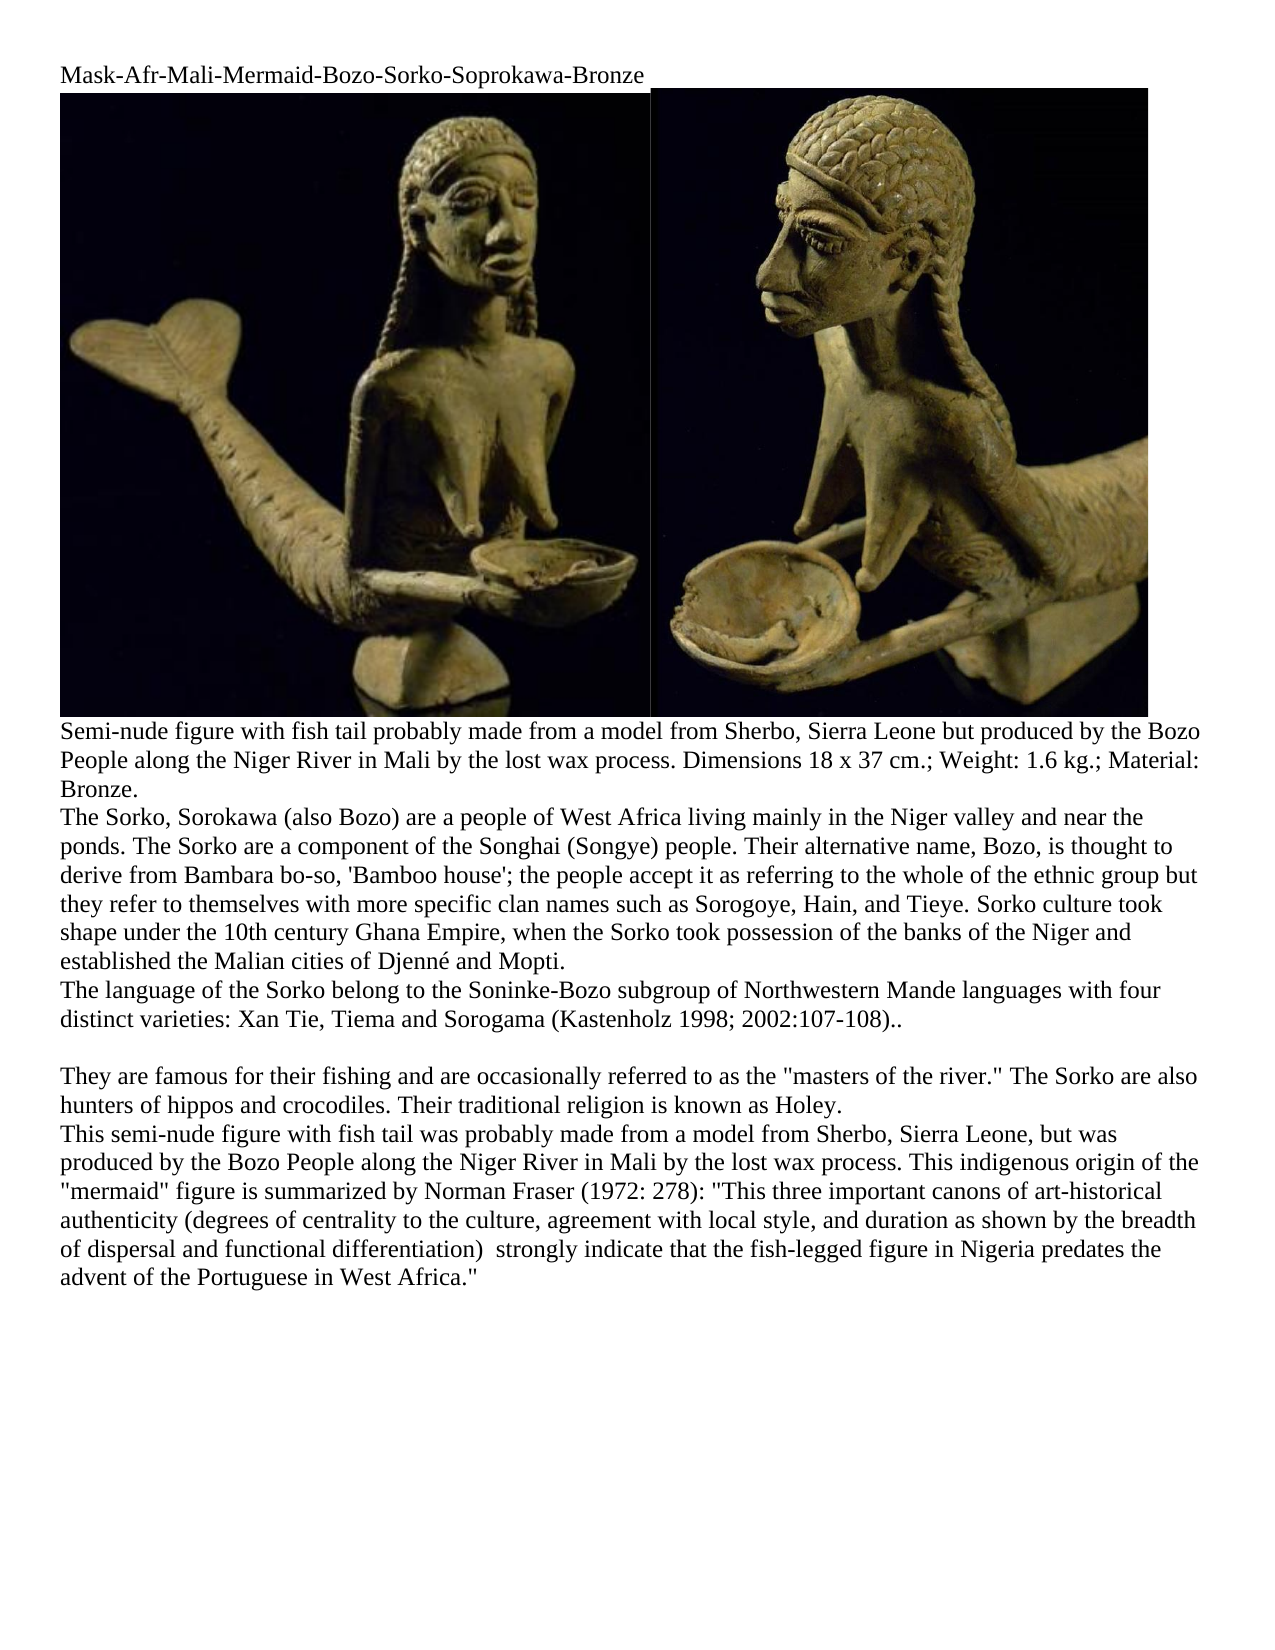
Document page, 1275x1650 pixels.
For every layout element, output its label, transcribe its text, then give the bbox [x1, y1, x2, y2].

text The Sorko, Sorokawa (also Bozo) are a people of West Africa living mainly in the Niger valley and near the ponds. The Sorko are a component of the Songhai (Songye) people. Their alternative name, Bozo, is thought to derive from Bambara bo-so, 'Bamboo house'; the people accept it as referring to the whole of the ethnic group but they refer to themselves with more specific clan names such as Sorogoye, Hain, and Tieye. Sorko culture took shape under the 10th century Ghana Empire, when the Sorko took possession of the banks of the Niger and established the Malian cities of Djenné and Mopti. [60, 802, 1215, 975]
picture [60, 88, 1149, 717]
text Semi-nude figure with fish tail probably made from a model from Sherbo, Sierra Leone but produced by the Bozo People along the Niger River in Mali by the lost wax process. Dimensions 18 x 37 cm.; Weight: 1.6 kg.; Material: Bronze. [60, 716, 1215, 802]
text They are famous for their fishing and are occasionally referred to as the "masters of the river." The Sorko are also hunters of hippos and crocodiles. Their traditional religion is known as Holey. [60, 1061, 1215, 1119]
text The language of the Sorko belong to the Soninke-Bozo subgroup of Northwestern Mande languages with four distinct varieties: Xan Tie, Tiema and Sorogama (Kastenholz 1998; 2002:107-108).. [60, 975, 1215, 1032]
text This semi-nude figure with fish tail was probably made from a model from Sherbo, Sierra Leone, but was produced by the Bozo People along the Niger River in Mali by the lost wax process. This indigenous origin of the "mermaid" figure is summarized by Norman Fraser (1972: 278): "This three important canons of art-historical authenticity (degrees of centrality to the culture, agreement with local style, and duration as shown by the breadth of dispersal and functional differentiation) strongly indicate that the fish-legged figure in Nigeria predates the advent of the Portuguese in West Africa." [60, 1119, 1215, 1291]
text Mask-Afr-Mali-Mermaid-Bozo-Sorko-Soprokawa-Bronze [60, 60, 1215, 89]
